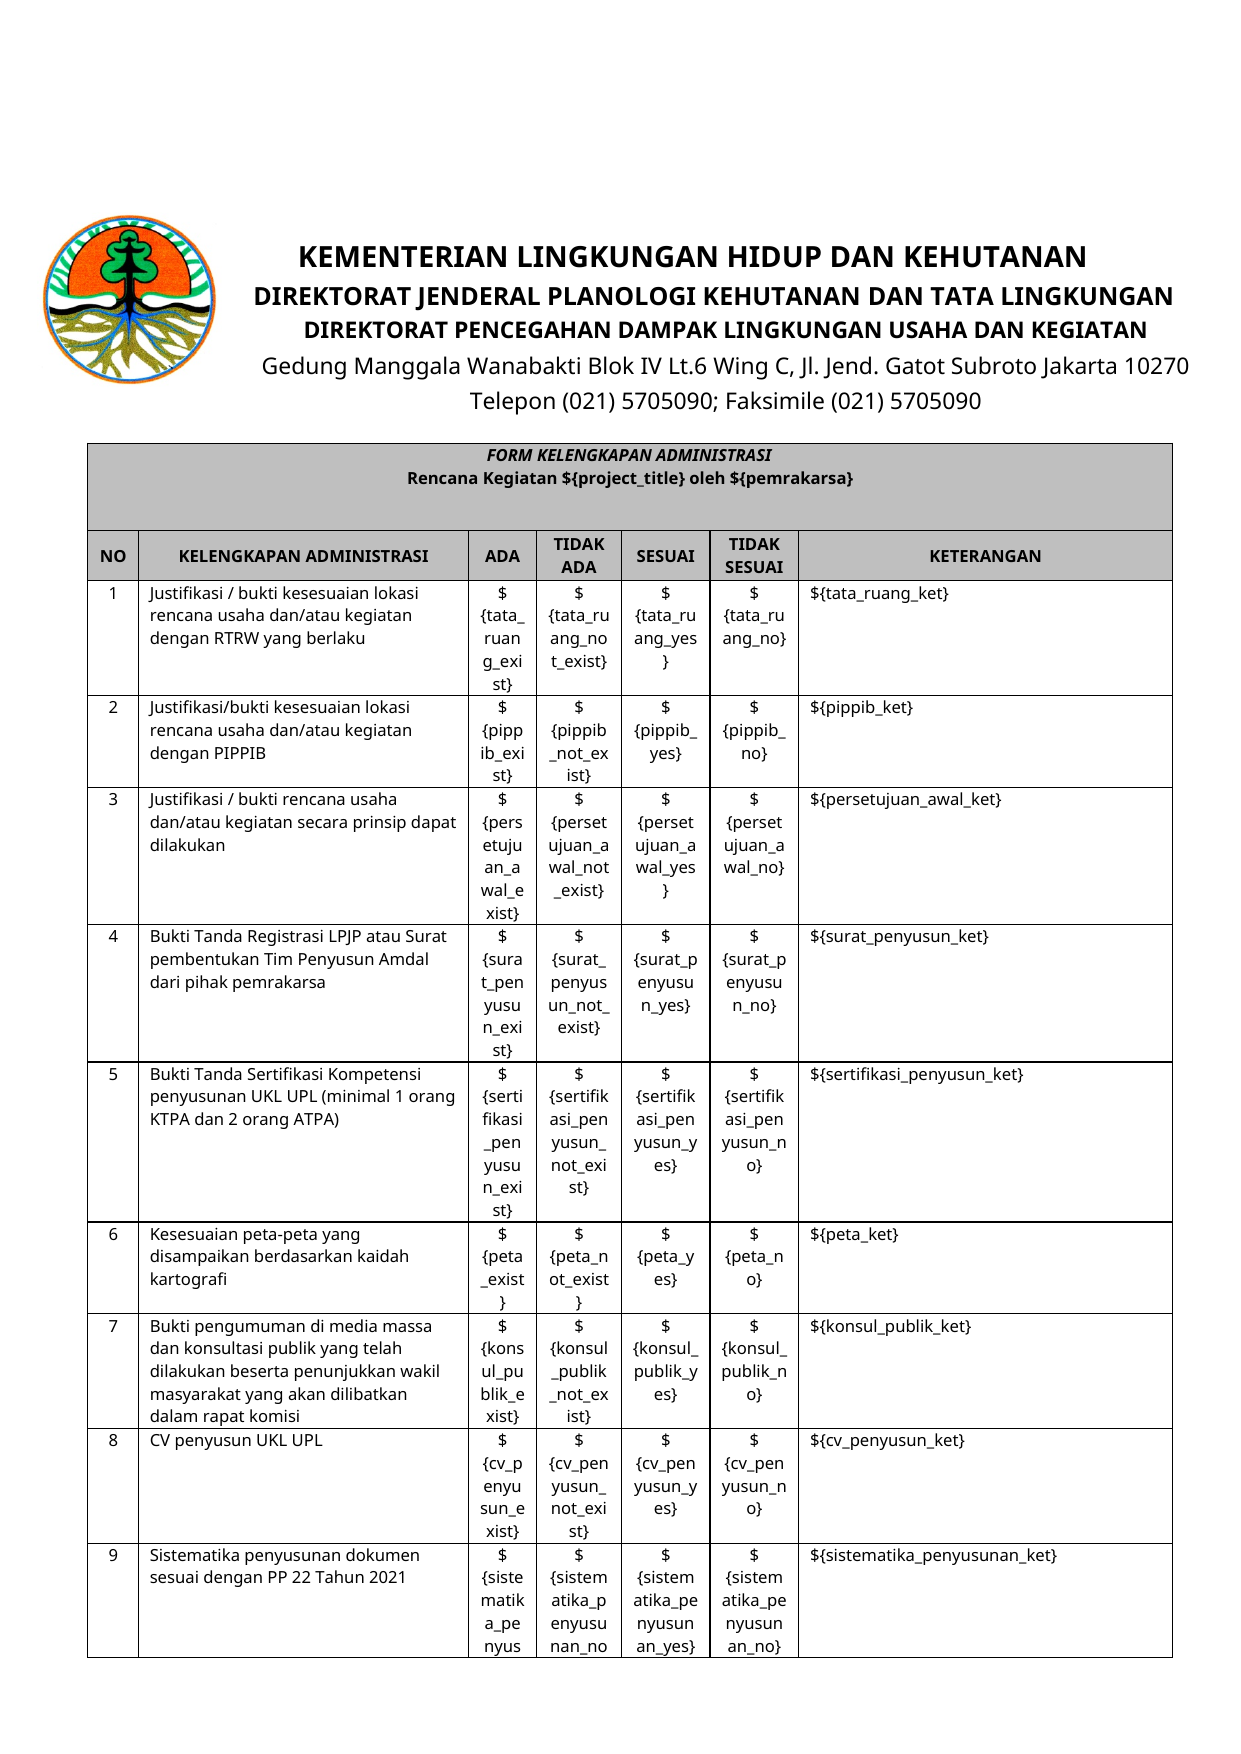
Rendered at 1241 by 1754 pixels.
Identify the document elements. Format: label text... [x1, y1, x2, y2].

table_cell 3 [88, 788, 138, 924]
table_cell ${sertifikasi_penyusun_yes} [622, 1063, 709, 1221]
table_cell NO [88, 531, 138, 580]
table_cell ${peta_yes} [622, 1223, 709, 1313]
table_cell 7 [88, 1314, 138, 1428]
table_cell Justifikasi / bukti rencana usaha dan/atau kegiatan secara prinsip dapat dilakukan [139, 788, 468, 924]
text Gedung Manggala Wanabakti Blok IV Lt.6 Wing C, Jl. Jend. Gatot Subroto Jakarta 10270 [149, 350, 1228, 381]
table_cell ${konsul_publik_yes} [622, 1314, 709, 1428]
table_header FORM KELENGKAPAN ADMINISTRASI Rencana Kegiatan ${project_title} oleh ${pemrakarsa} [88, 444, 1172, 530]
table_cell ${persetujuan_awal_ket} [799, 788, 1172, 924]
table_cell ${peta_exist} [469, 1223, 536, 1313]
table_cell Bukti Tanda Registrasi LPJP atau Surat pembentukan Tim Penyusun Amdal dari pihak pemrakarsa [139, 925, 468, 1061]
table_cell ${konsul_publik_no} [711, 1314, 798, 1428]
table_cell TIDAK ADA [537, 531, 621, 580]
table_cell ${persetujuan_awal_not_exist} [537, 788, 621, 924]
table_cell ${sistematika_penyusunan_no} [711, 1544, 798, 1657]
table_cell Bukti Tanda Sertifikasi Kompetensi penyusunan UKL UPL (minimal 1 orang KTPA dan 2 orang ATPA) [139, 1063, 468, 1221]
table_cell 4 [88, 925, 138, 1061]
table_cell ${sistematika_penyusunan_yes} [622, 1544, 709, 1657]
table_cell Kesesuaian peta-peta yang disampaikan berdasarkan kaidah kartografi [139, 1223, 468, 1313]
table_cell ${pippib_ket} [799, 696, 1172, 787]
table_cell CV penyusun UKL UPL [139, 1429, 468, 1542]
table_cell 9 [88, 1544, 138, 1657]
table_cell TIDAK SESUAI [711, 531, 798, 580]
table_cell 2 [88, 696, 138, 787]
table_cell ${cv_penyusun_ket} [799, 1429, 1172, 1542]
table_cell ${tata_ruang_not_exist} [537, 581, 621, 695]
table_cell ${pippib_exist} [469, 696, 536, 787]
text Telepon (021) 5705090; Faksimile (021) 5705090 [149, 385, 1228, 417]
table_cell ${sertifikasi_penyusun_exist} [469, 1063, 536, 1221]
text KEMENTERIAN LINGKUNGAN HIDUP DAN KEHUTANAN [149, 237, 1209, 276]
table_cell KELENGKAPAN ADMINISTRASI [139, 531, 468, 580]
table_cell 5 [88, 1063, 138, 1221]
table_cell 1 [88, 581, 138, 695]
table_cell ${sertifikasi_penyusun_no} [711, 1063, 798, 1221]
table_cell ${tata_ruang_yes} [622, 581, 709, 695]
table_cell ${surat_penyusun_ket} [799, 925, 1172, 1061]
table_cell ${sistematika_penyusunan_ket} [799, 1544, 1172, 1657]
table_cell ${cv_penyusun_no} [711, 1429, 798, 1542]
table_cell ${peta_not_exist} [537, 1223, 621, 1313]
table_cell ${surat_penyusun_no} [711, 925, 798, 1061]
text DIREKTORAT PENCEGAHAN DAMPAK LINGKUNGAN USAHA DAN KEGIATAN [149, 314, 1228, 346]
table_cell ${tata_ruang_no} [711, 581, 798, 695]
table_cell ${peta_no} [711, 1223, 798, 1313]
table_cell ${surat_penyusun_exist} [469, 925, 536, 1061]
table_cell ${sertifikasi_penyusun_ket} [799, 1063, 1172, 1221]
table_cell ADA [469, 531, 536, 580]
table_cell ${persetujuan_awal_exist} [469, 788, 536, 924]
table_cell ${peta_ket} [799, 1223, 1172, 1313]
table_cell Justifikasi/bukti kesesuaian lokasi rencana usaha dan/atau kegiatan dengan PIPPIB [139, 696, 468, 787]
table_cell ${sistematika_penyusunan_exist} [469, 1544, 536, 1657]
table_cell ${surat_penyusun_yes} [622, 925, 709, 1061]
table_cell ${tata_ruang_exist} [469, 581, 536, 695]
table_cell Justifikasi / bukti kesesuaian lokasi rencana usaha dan/atau kegiatan dengan RTRW yang berlaku [139, 581, 468, 695]
table_cell ${pippib_no} [711, 696, 798, 787]
table_cell ${sertifikasi_penyusun_not_exist} [537, 1063, 621, 1221]
table_cell ${persetujuan_awal_no} [711, 788, 798, 924]
table_cell ${tata_ruang_ket} [799, 581, 1172, 695]
table_cell SESUAI [622, 531, 709, 580]
table_cell ${cv_penyusun_exist} [469, 1429, 536, 1542]
table_cell ${pippib_not_exist} [537, 696, 621, 787]
table_cell ${cv_penyusun_not_exist} [537, 1429, 621, 1542]
table_cell KETERANGAN [799, 531, 1172, 580]
table_cell ${surat_penyusun_not_exist} [537, 925, 621, 1061]
table_cell 8 [88, 1429, 138, 1542]
table_cell ${sistematika_penyusunan_not_exist} [537, 1544, 621, 1657]
table_cell ${konsul_publik_ket} [799, 1314, 1172, 1428]
picture [37, 212, 222, 388]
table_cell 6 [88, 1223, 138, 1313]
table_cell ${konsul_publik_not_exist} [537, 1314, 621, 1428]
table_cell Sistematika penyusunan dokumen sesuai dengan PP 22 Tahun 2021 [139, 1544, 468, 1657]
table_cell ${cv_penyusun_yes} [622, 1429, 709, 1542]
table_cell Bukti pengumuman di media massa dan konsultasi publik yang telah dilakukan beserta penunjukkan wakil masyarakat yang akan dilibatkan dalam rapat komisi [139, 1314, 468, 1428]
table_cell ${persetujuan_awal_yes} [622, 788, 709, 924]
table_cell ${pippib_yes} [622, 696, 709, 787]
text DIREKTORAT JENDERAL PLANOLOGI KEHUTANAN DAN TATA LINGKUNGAN [149, 278, 1227, 312]
table_cell ${konsul_publik_exist} [469, 1314, 536, 1428]
